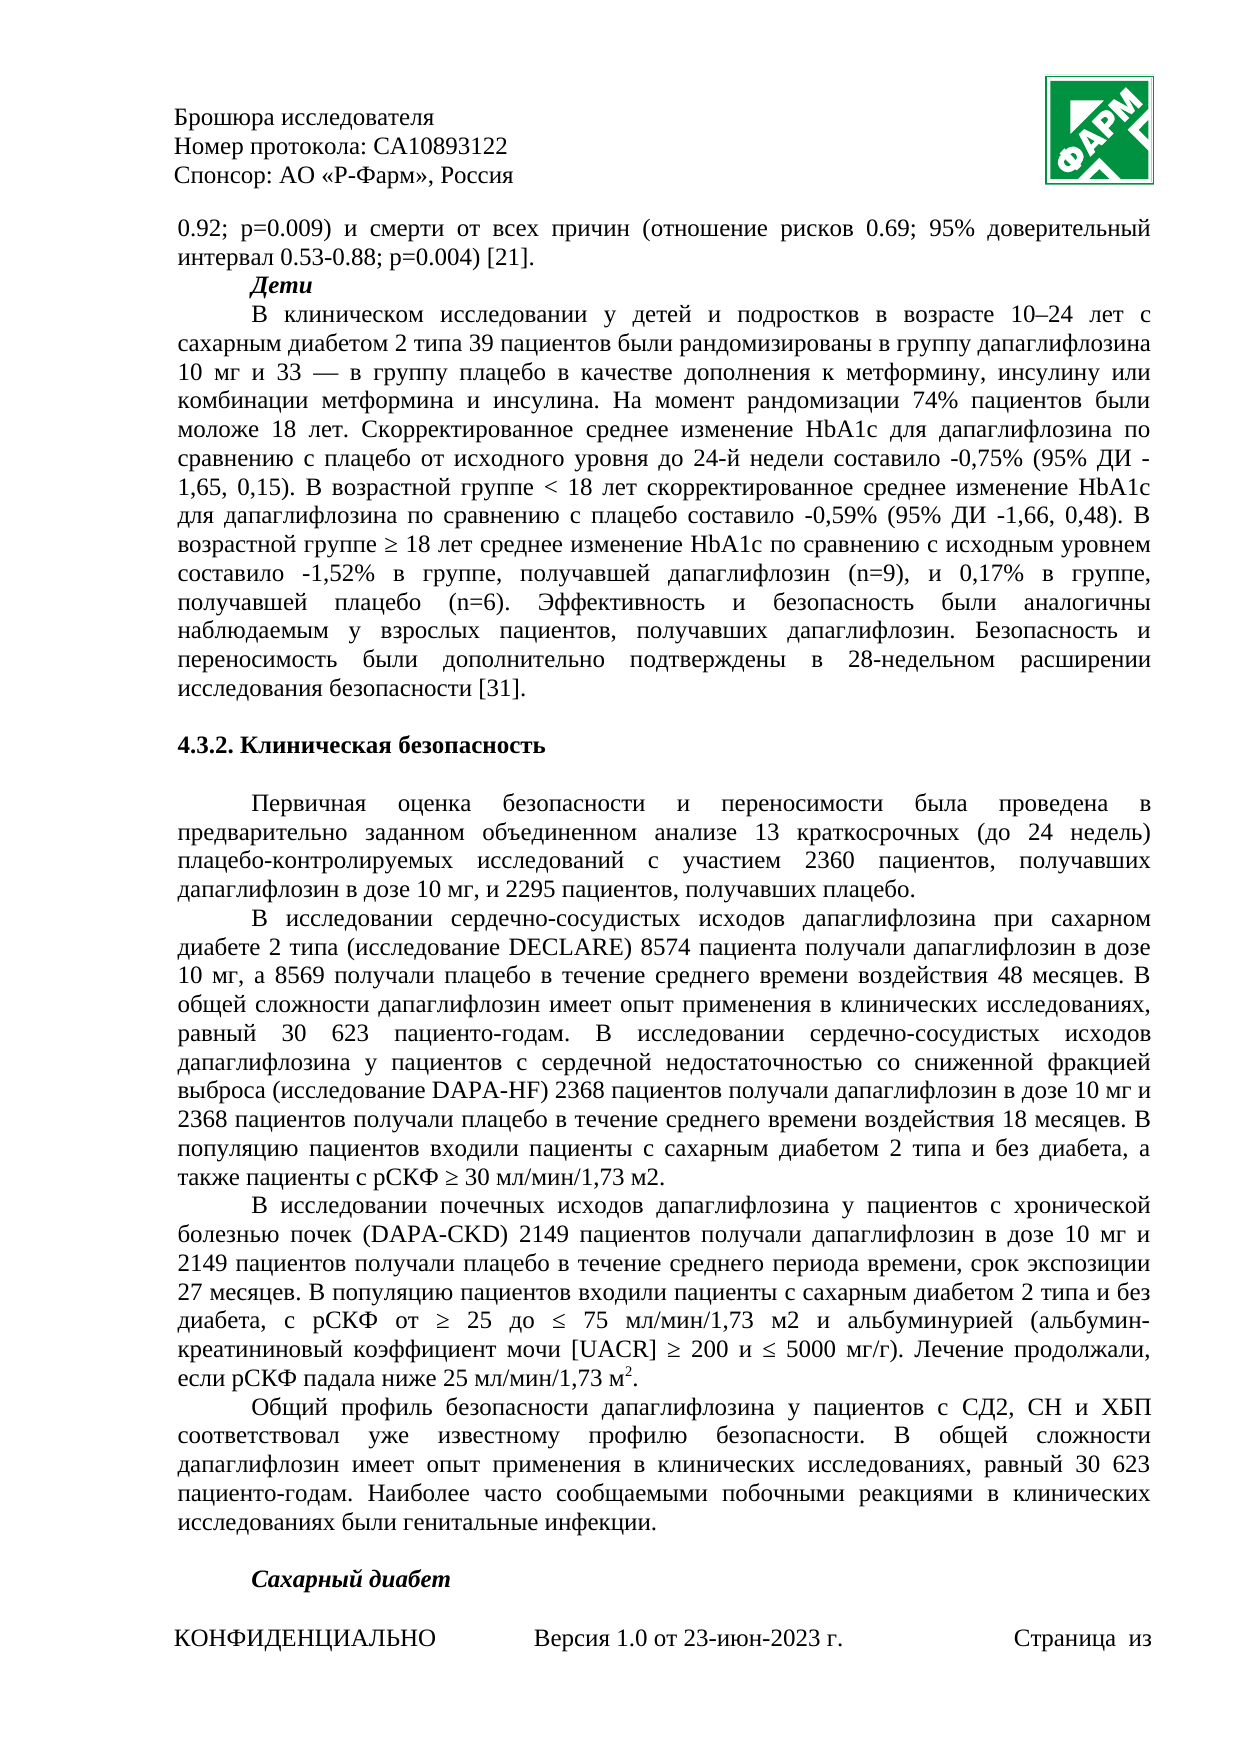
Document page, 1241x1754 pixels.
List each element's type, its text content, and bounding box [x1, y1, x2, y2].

text В исследовании сердечно-сосудистых исходов дапаглифлозина при сахарном диабете 2 типа (исследование DECLARE) 8574 пациента получали дапаглифлозин в дозе 10 мг, а 8569 получали плацебо в течение среднего времени воздействия 48 месяцев. В общей сложности дапаглифлозин имеет опыт применения в клинических исследованиях, равный 30 623 пациенто-годам. В исследовании сердечно-сосудистых исходов дапаглифлозина у пациентов с сердечной недостаточностью со сниженной фракцией выброса (исследование DAPA-HF) 2368 пациентов получали дапаглифлозин в дозе 10 мг и 2368 пациентов получали плацебо в течение среднего времени воздействия 18 месяцев. В популяцию пациентов входили пациенты с сахарным диабетом 2 типа и без диабета, а также пациенты с рСКФ ≥ 30 мл/мин/1,73 м2. [177, 903, 1152, 1190]
text В клиническом исследовании у детей и подростков в возрасте 10–24 лет с сахарным диабетом 2 типа 39 пациентов были рандомизированы в группу дапаглифлозина 10 мг и 33 — в группу плацебо в качестве дополнения к метформину, инсулину или комбинации метформина и инсулина. На момент рандомизации 74% пациентов были моложе 18 лет. Скорректированное среднее изменение HbA1c для дапаглифлозина по сравнению с плацебо от исходного уровня до 24-й недели составило -0,75% (95% ДИ -1,65, 0,15). В возрастной группе < 18 лет скорректированное среднее изменение HbA1c для дапаглифлозина по сравнению с плацебо составило -0,59% (95% ДИ -1,66, 0,48). В возрастной группе ≥ 18 лет среднее изменение HbA1c по сравнению с исходным уровнем составило -1,52% в группе, получавшей дапаглифлозин (n=9), и 0,17% в группе, получавшей плацебо (n=6). Эффективность и безопасность были аналогичны наблюдаемым у взрослых пациентов, получавших дапаглифлозин. Безопасность и переносимость были дополнительно подтверждены в 28-недельном расширении исследования безопасности [31]. [177, 299, 1152, 702]
text Сахарный диабет [177, 1564, 1152, 1593]
text Дети [177, 270, 1152, 299]
text Первичная оценка безопасности и переносимости была проведена в предварительно заданном объединенном анализе 13 краткосрочных (до 24 недель) плацебо-контролируемых исследований с участием 2360 пациентов, получавших дапаглифлозин в дозе 10 мг, и 2295 пациентов, получавших плацебо. [177, 788, 1152, 903]
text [177, 213, 1152, 270]
text В исследовании почечных исходов дапаглифлозина у пациентов с хронической болезнью почек (DAPA-CKD) 2149 пациентов получали дапаглифлозин в дозе 10 мг и 2149 пациентов получали плацебо в течение среднего периода времени, срок экспозиции 27 месяцев. В популяцию пациентов входили пациенты с сахарным диабетом 2 типа и без диабета, с рСКФ от ≥ 25 до ≤ 75 мл/мин/1,73 м2 и альбуминурией (альбумин-креатининовый коэффициент мочи [UACR] ≥ 200 и ≤ 5000 мг/г). Лечение продолжали, если рСКФ падала ниже 25 мл/мин/1,73 м2. [177, 1190, 1152, 1392]
text Общий профиль безопасности дапаглифлозина у пациентов с СД2, СН и ХБП соответствовал уже известному профилю безопасности. В общей сложности дапаглифлозин имеет опыт применения в клинических исследованиях, равный 30 623 пациенто-годам. Наиболее часто сообщаемыми побочными реакциями в клинических исследованиях были генитальные инфекции. [177, 1392, 1152, 1535]
text 4.3.2. Клиническая безопасность [177, 730, 1152, 759]
